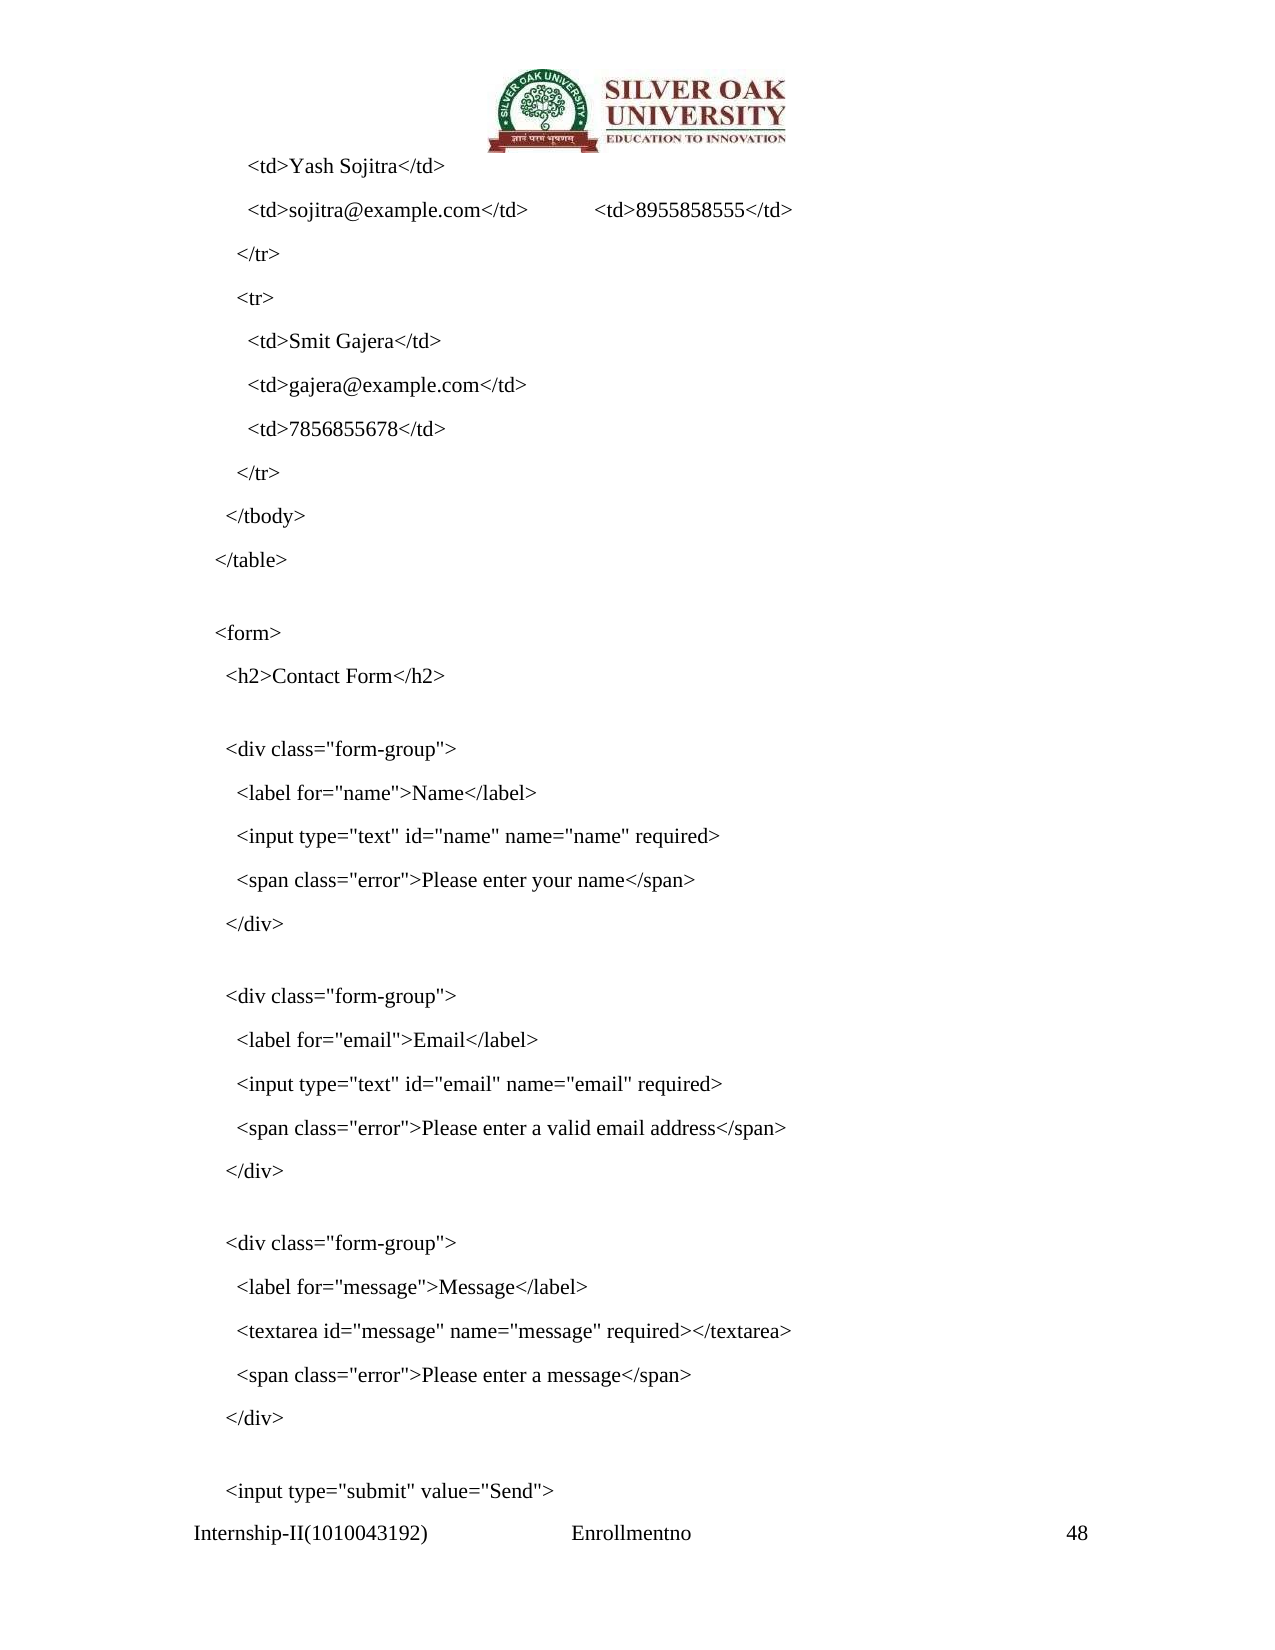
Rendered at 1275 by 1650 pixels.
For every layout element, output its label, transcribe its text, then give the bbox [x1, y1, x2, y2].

text <div class="form-group"> [192, 983, 1006, 1008]
text <span class="error">Please enter your name</span> [192, 867, 1006, 892]
text <form> [192, 620, 1006, 645]
text <span class="error">Please enter a message</span> [192, 1362, 1006, 1387]
text </tr> [192, 460, 1006, 485]
text <label for="name">Name</label> [192, 779, 1006, 805]
text <td>sojitra@example.com</td> <td>8955858555</td> [192, 197, 1006, 222]
text </tr> [192, 241, 1006, 266]
text <textarea id="message" name="message" required></textarea> [192, 1318, 1006, 1343]
text </table> [192, 547, 1006, 572]
text <td>gajera@example.com</td> [192, 372, 1006, 397]
text <label for="email">Email</label> [192, 1027, 1006, 1052]
text </div> [192, 1158, 1006, 1183]
text <input type="text" id="email" name="email" required> [192, 1071, 1006, 1096]
text <td>Smit Gajera</td> [192, 328, 1006, 354]
text <div class="form-group"> [192, 1230, 1006, 1256]
text <label for="message">Message</label> [192, 1274, 1006, 1299]
text <h2>Contact Form</h2> [192, 663, 1006, 689]
text </tbody> [192, 503, 1006, 529]
text <div class="form-group"> [192, 736, 1006, 761]
text <td>7856855678</td> [192, 416, 1006, 441]
text <tr> [192, 285, 1006, 310]
picture [487, 69, 786, 153]
text </div> [192, 1405, 1006, 1431]
text <input type="text" id="name" name="name" required> [192, 823, 1006, 848]
text <input type="submit" value="Send"> [192, 1478, 1006, 1503]
text <span class="error">Please enter a valid email address</span> [192, 1114, 1006, 1140]
text <td>Yash Sojitra</td> [192, 153, 1006, 179]
text </div> [192, 911, 1006, 936]
